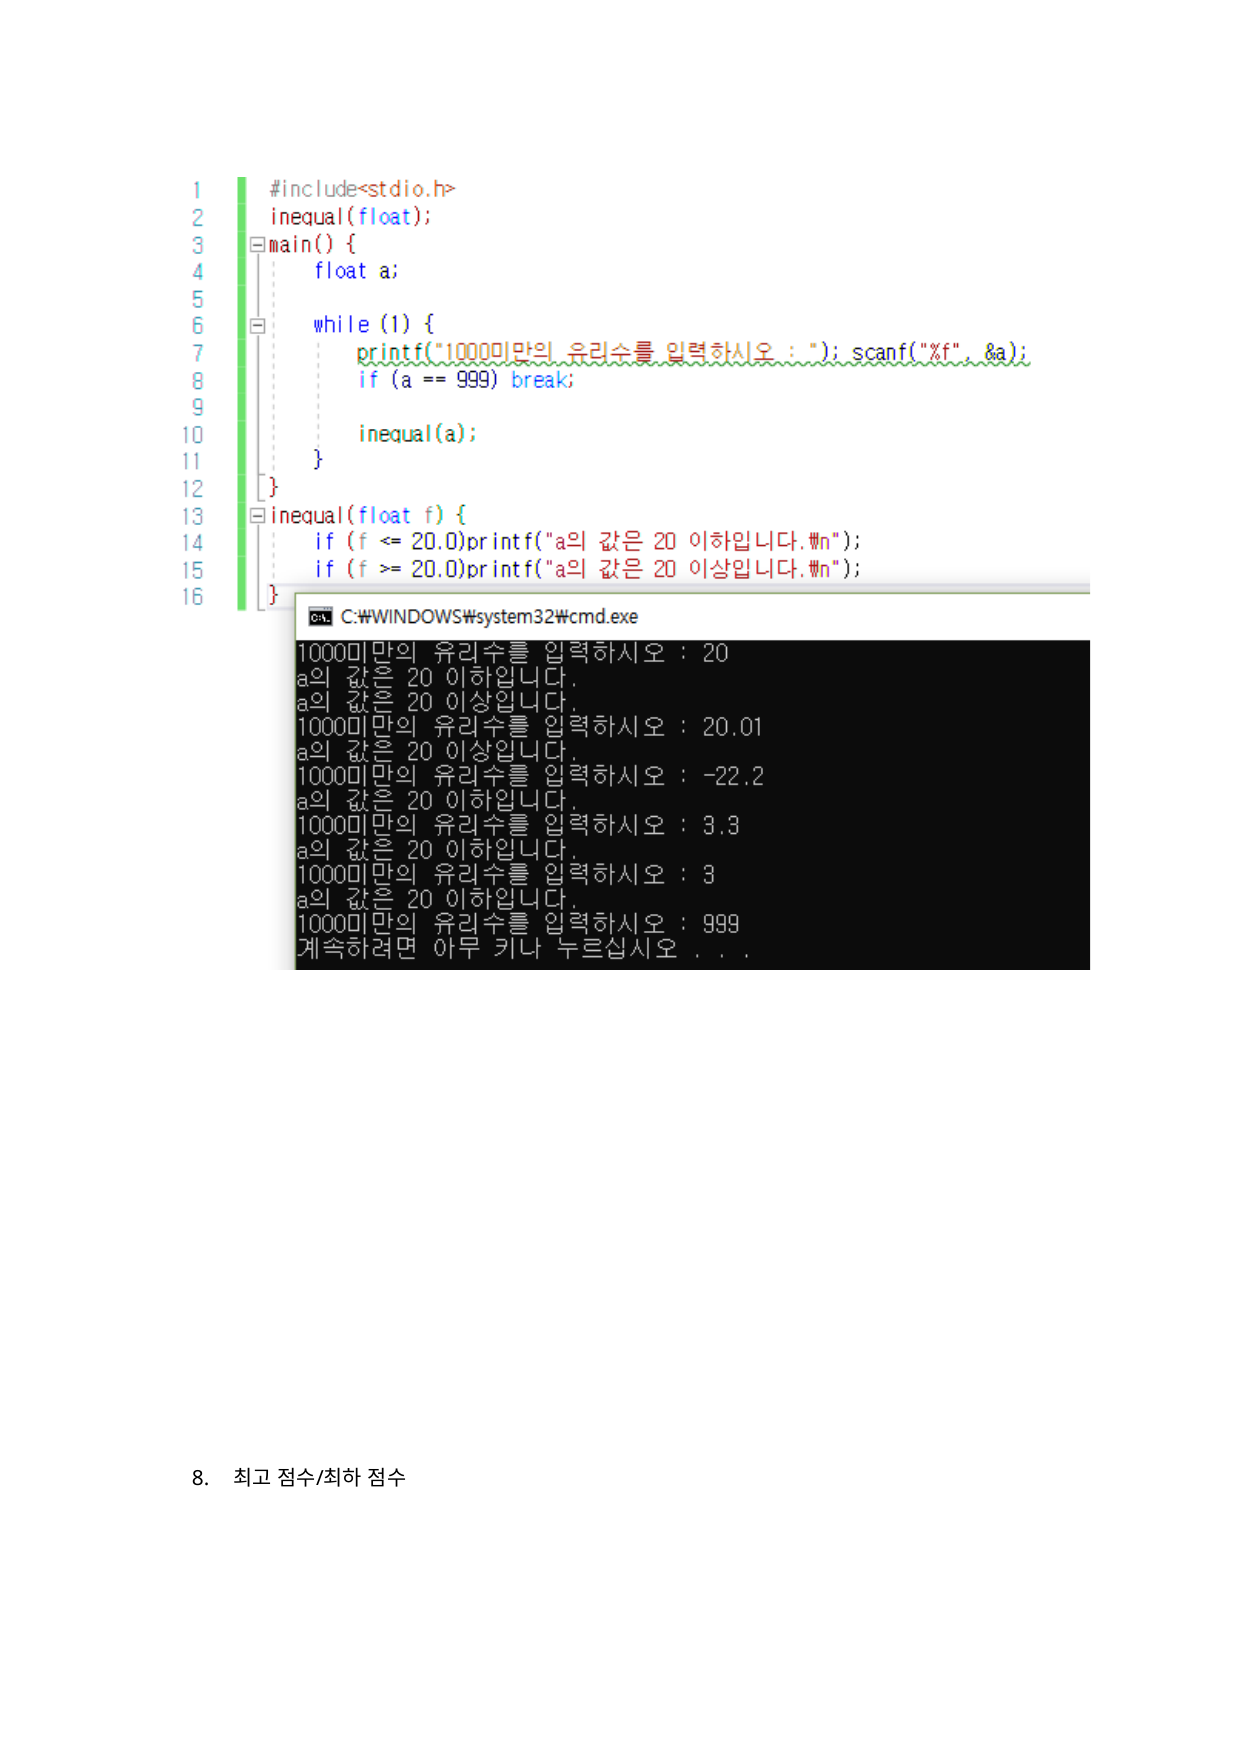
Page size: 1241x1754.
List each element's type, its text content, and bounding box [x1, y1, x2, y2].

text 8. 최고 점수/최하 점수 [150, 1461, 1090, 1492]
picture [150, 177, 1091, 970]
